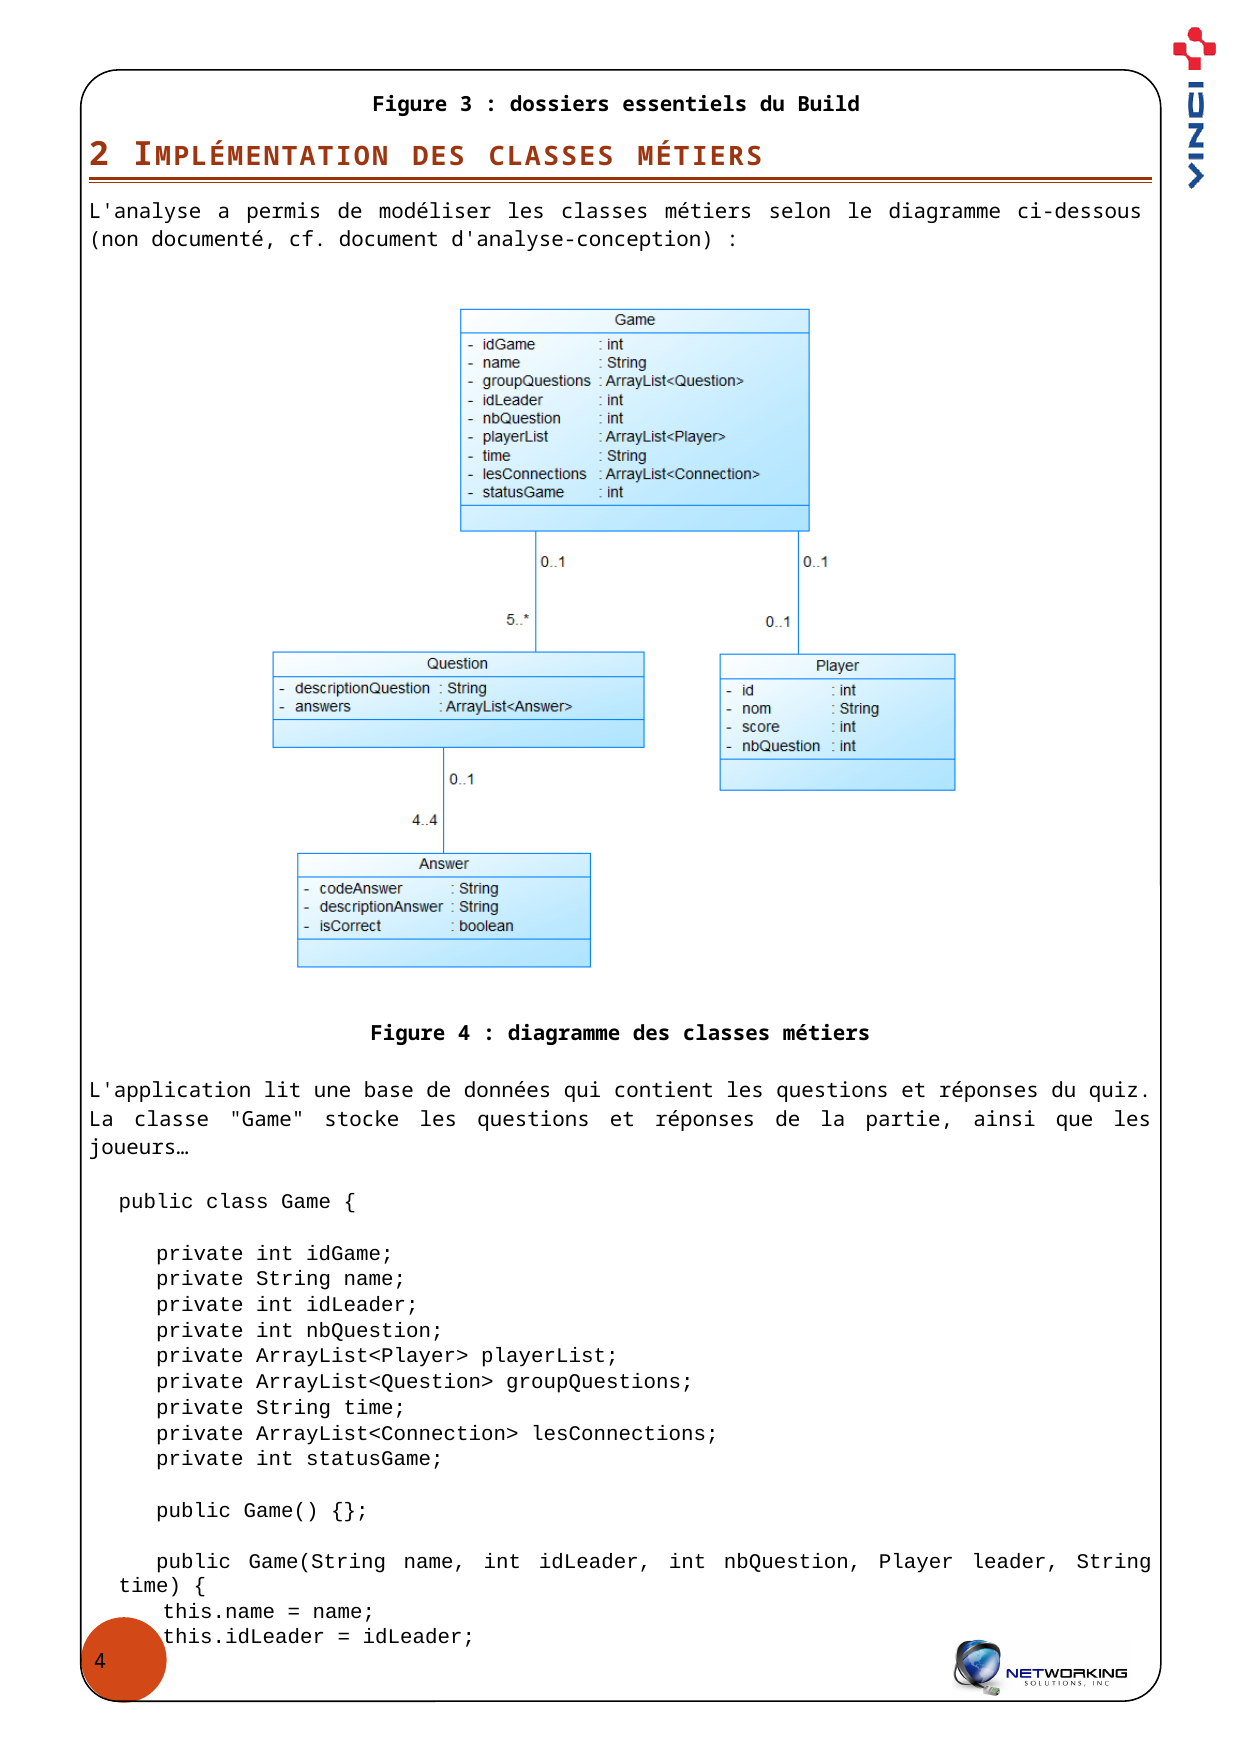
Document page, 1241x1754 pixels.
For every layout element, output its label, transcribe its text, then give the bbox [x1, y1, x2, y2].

text public Game(String name, int idLeader, int nbQuestion, Player leader, String time) { [118, 1551, 1152, 1598]
text private String time; [118, 1397, 1152, 1421]
picture [1161, 13, 1230, 202]
text this.name = name; [118, 1601, 1152, 1624]
text public Game() {}; [118, 1500, 1152, 1523]
picture [204, 281, 1037, 990]
text L'application lit une base de données qui contient les questions et réponses du quiz. La classe "Game" stocke les questions et réponses de la partie, ainsi que les joueurs… [89, 1075, 1152, 1161]
text private ArrayList<Connection> lesConnections; [118, 1423, 1152, 1446]
text private int idGame; [118, 1242, 1152, 1266]
text private int nbQuestion; [118, 1320, 1152, 1343]
text private int idLeader; [118, 1294, 1152, 1318]
text public class Game { [118, 1191, 1152, 1215]
text private int statusGame; [118, 1448, 1152, 1472]
text private ArrayList<Player> playerList; [118, 1345, 1152, 1369]
text private String name; [118, 1268, 1152, 1292]
text L'analyse a permis de modéliser les classes métiers selon le diagramme ci-dessous (non documenté, cf. document d'analyse-conception) : [89, 196, 1152, 253]
text private ArrayList<Question> groupQuestions; [118, 1371, 1152, 1395]
subtitle Implémentation des classes métiers [89, 129, 1152, 177]
text this.idLeader = idLeader; [118, 1626, 1152, 1650]
picture [952, 1650, 1133, 1698]
